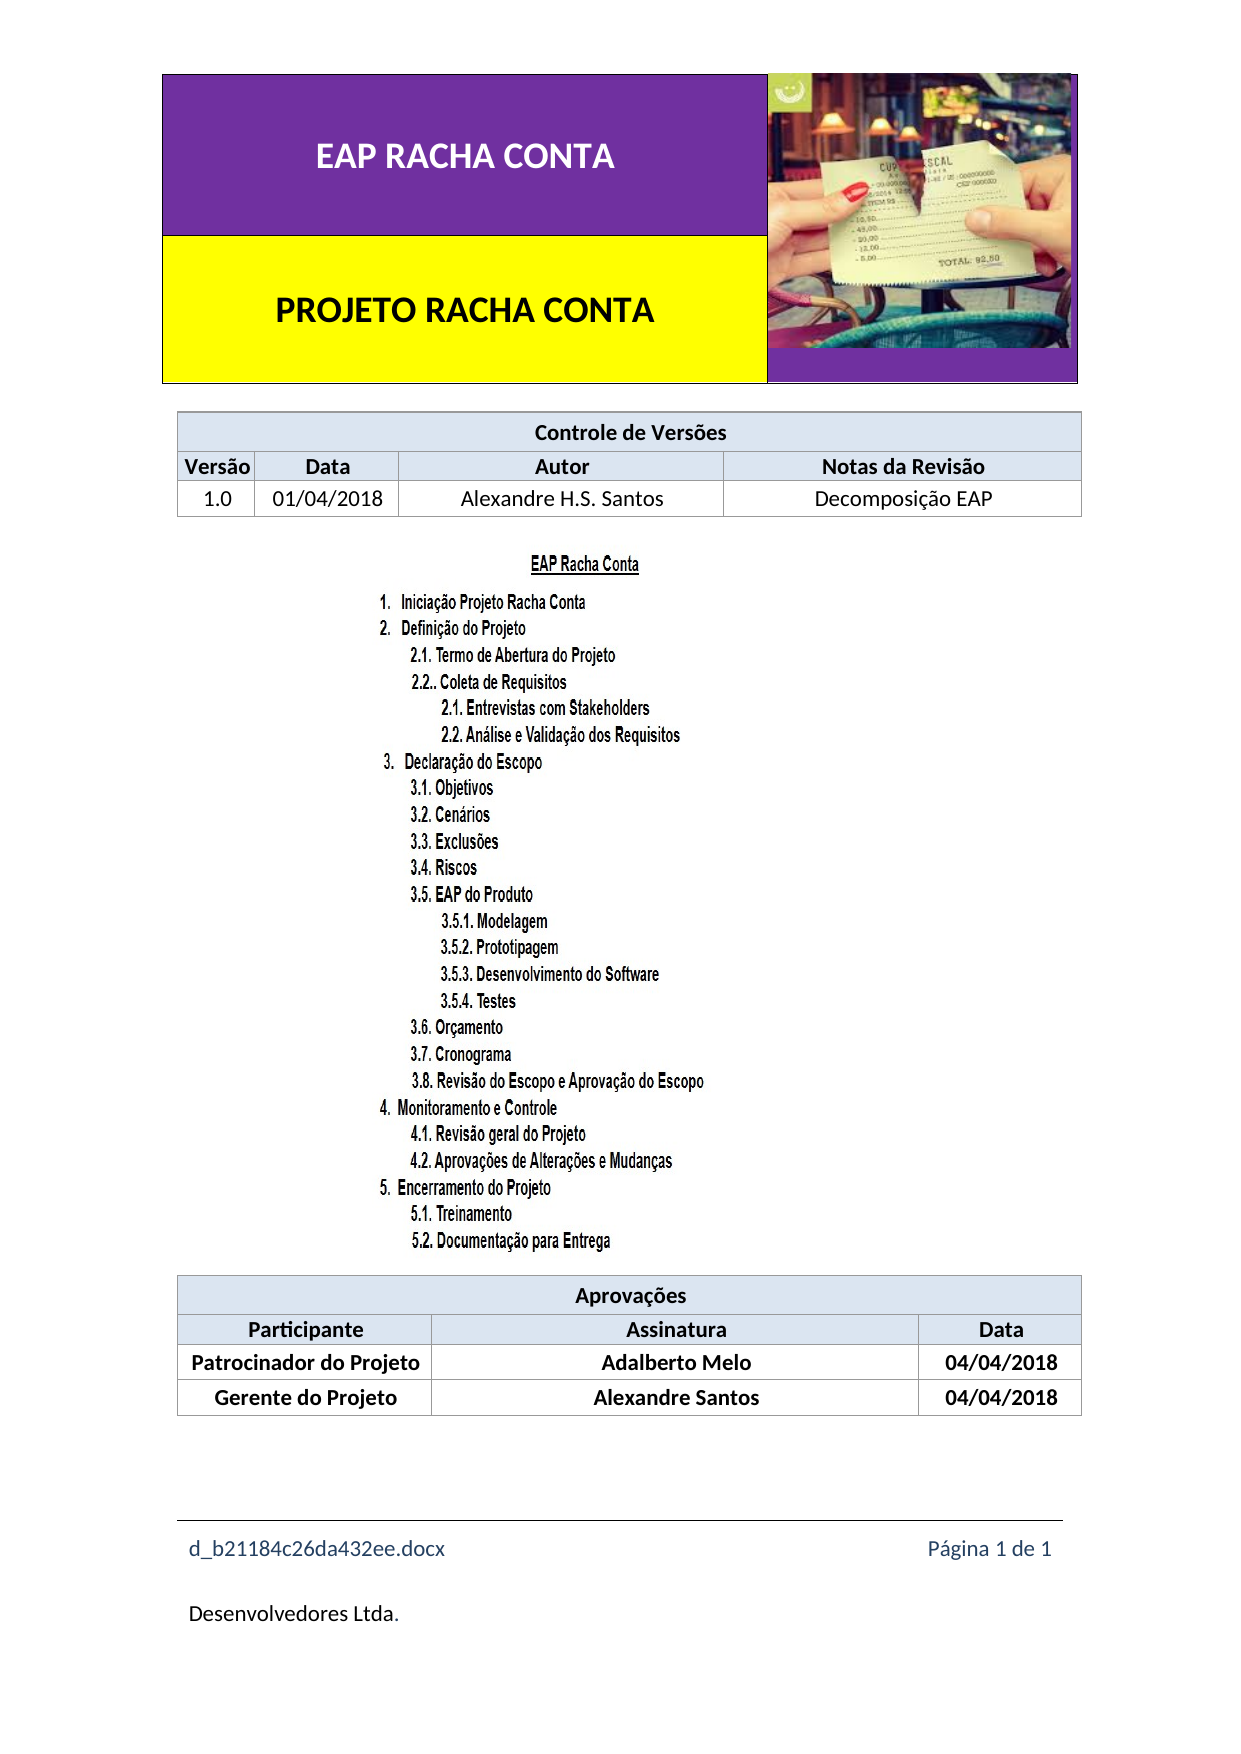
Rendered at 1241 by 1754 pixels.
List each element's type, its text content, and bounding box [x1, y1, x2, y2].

table_cell Autor [399, 452, 723, 480]
table_cell Gerente do Projeto [178, 1380, 431, 1414]
table_cell Adalberto Melo [432, 1345, 918, 1379]
table_cell Notas da Revisão [724, 452, 1081, 480]
table_cell 04/04/2018 [919, 1345, 1081, 1379]
table_cell Patrocinador do Projeto [178, 1345, 431, 1379]
table_header Controle de Versões [178, 413, 1081, 451]
table_cell Alexandre H.S. Santos [399, 481, 723, 516]
table_cell Data [255, 452, 398, 480]
table_cell Participante [178, 1315, 431, 1344]
table_cell Assinatura [432, 1315, 918, 1344]
table_cell 1.0 [178, 481, 254, 516]
table_cell 01/04/2018 [255, 481, 398, 516]
table_cell 04/04/2018 [919, 1380, 1081, 1414]
table_cell Data [919, 1315, 1081, 1344]
picture [177, 529, 998, 1275]
table_cell Versão [178, 452, 254, 480]
table_cell Decomposição EAP [724, 481, 1081, 516]
table_cell Alexandre Santos [432, 1380, 918, 1414]
table_header Aprovações [178, 1276, 1081, 1314]
picture [768, 73, 1072, 348]
